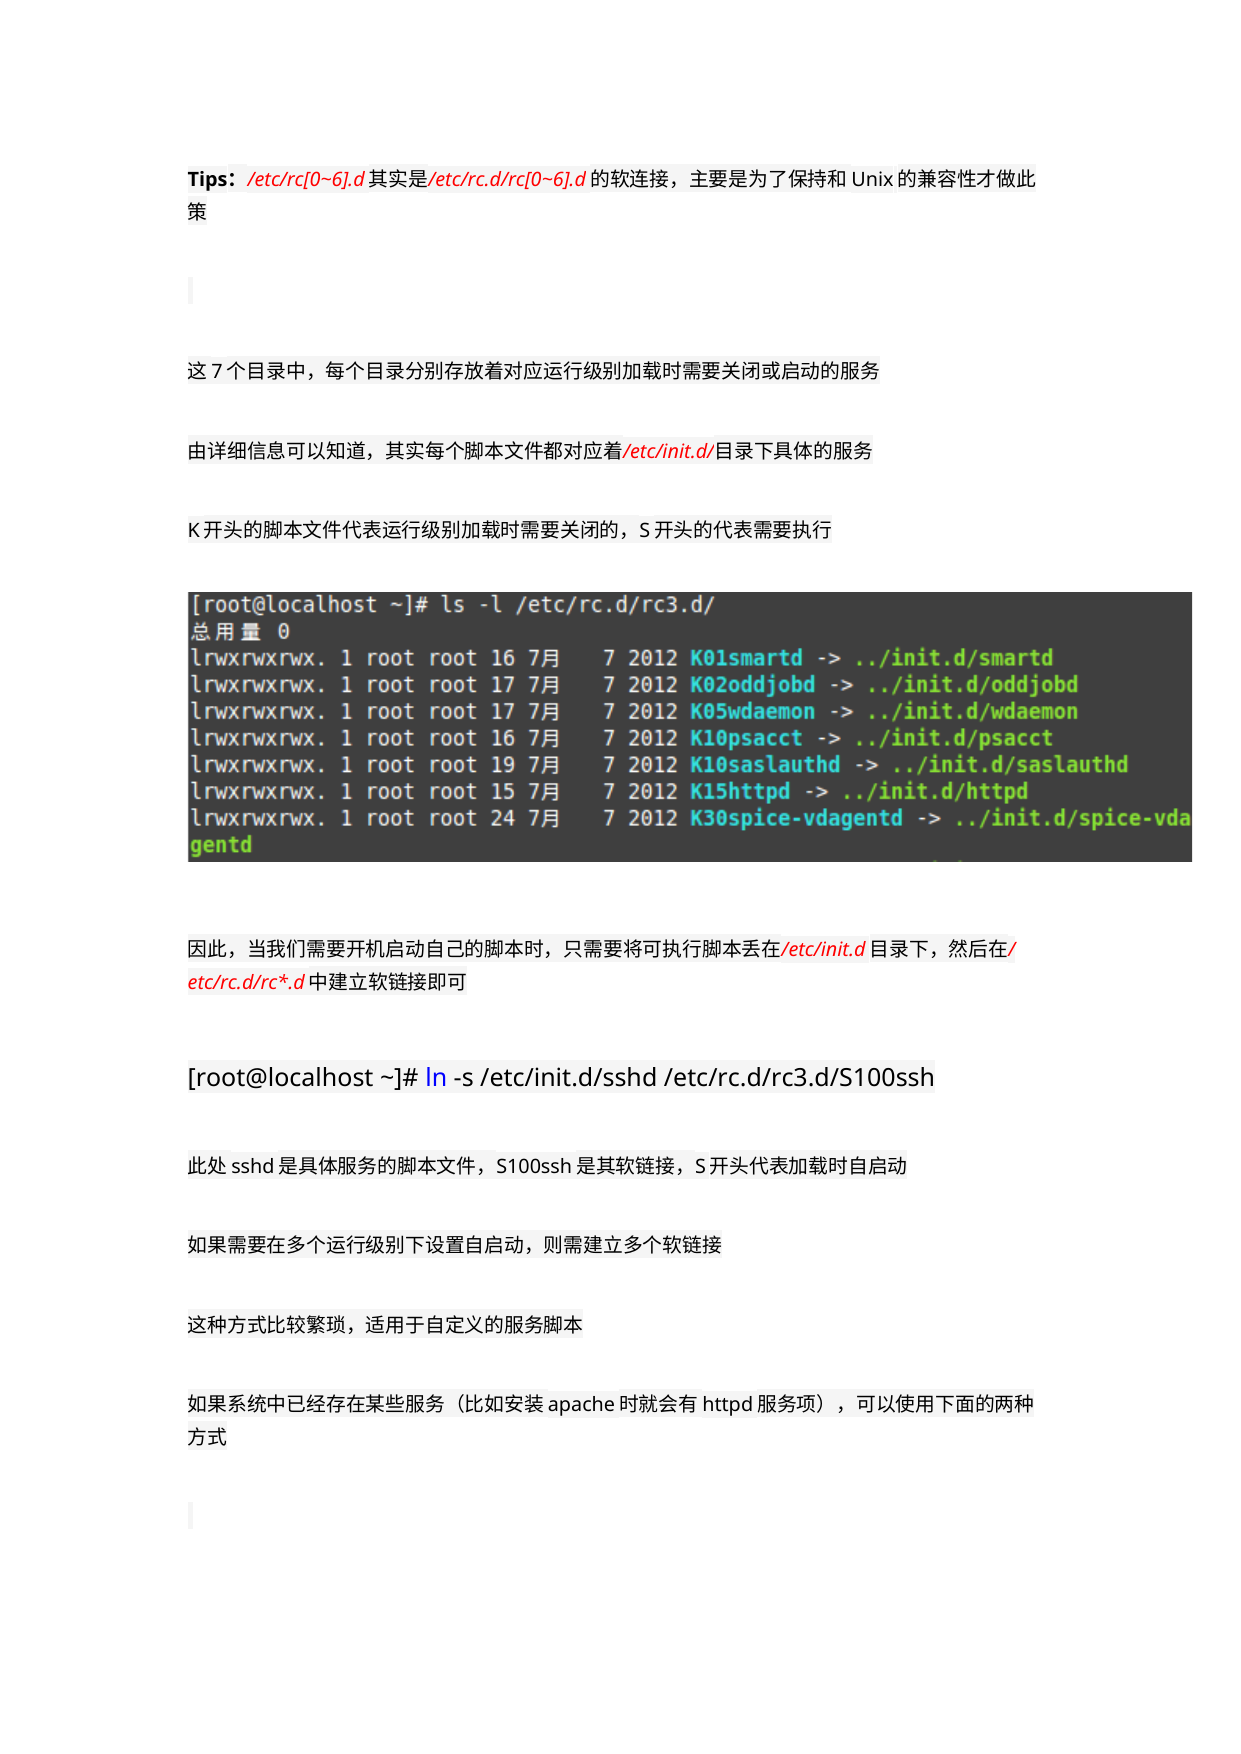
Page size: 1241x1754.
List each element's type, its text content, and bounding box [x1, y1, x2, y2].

text 由详细信息可以知道，其实每个脚本文件都对应着/etc/init.d/目录下具体的服务 [187, 433, 1053, 466]
text K开头的脚本文件代表运行级别加载时需要关闭的，S开头的代表需要执行 [187, 513, 1053, 545]
text 如果系统中已经存在某些服务（比如安装apache时就会有httpd服务项），可以使用下面的两种方式 [187, 1387, 1053, 1452]
text 如果需要在多个运行级别下设置自启动，则需建立多个软链接 [187, 1228, 1053, 1260]
text 因此，当我们需要开机启动自己的脚本时，只需要将可执行脚本丢在/etc/init.d目录下，然后在/etc/rc.d/rc*.d中建立软链接即可 [187, 932, 1053, 997]
text 此处sshd是具体服务的脚本文件，S100ssh是其软链接，S开头代表加载时自启动 [187, 1148, 1053, 1181]
text Tips：/etc/rc[0~6].d其实是/etc/rc.d/rc[0~6].d的软连接，主要是为了保持和Unix的兼容性才做此策 [187, 162, 1053, 227]
text 这7个目录中，每个目录分别存放着对应运行级别加载时需要关闭或启动的服务 [187, 354, 1053, 386]
text 这种方式比较繁琐，适用于自定义的服务脚本 [187, 1307, 1053, 1340]
picture [187, 592, 1193, 862]
text [root@localhost ~]# ln -s /etc/init.d/sshd /etc/rc.d/rc3.d/S100ssh [187, 1044, 1053, 1109]
